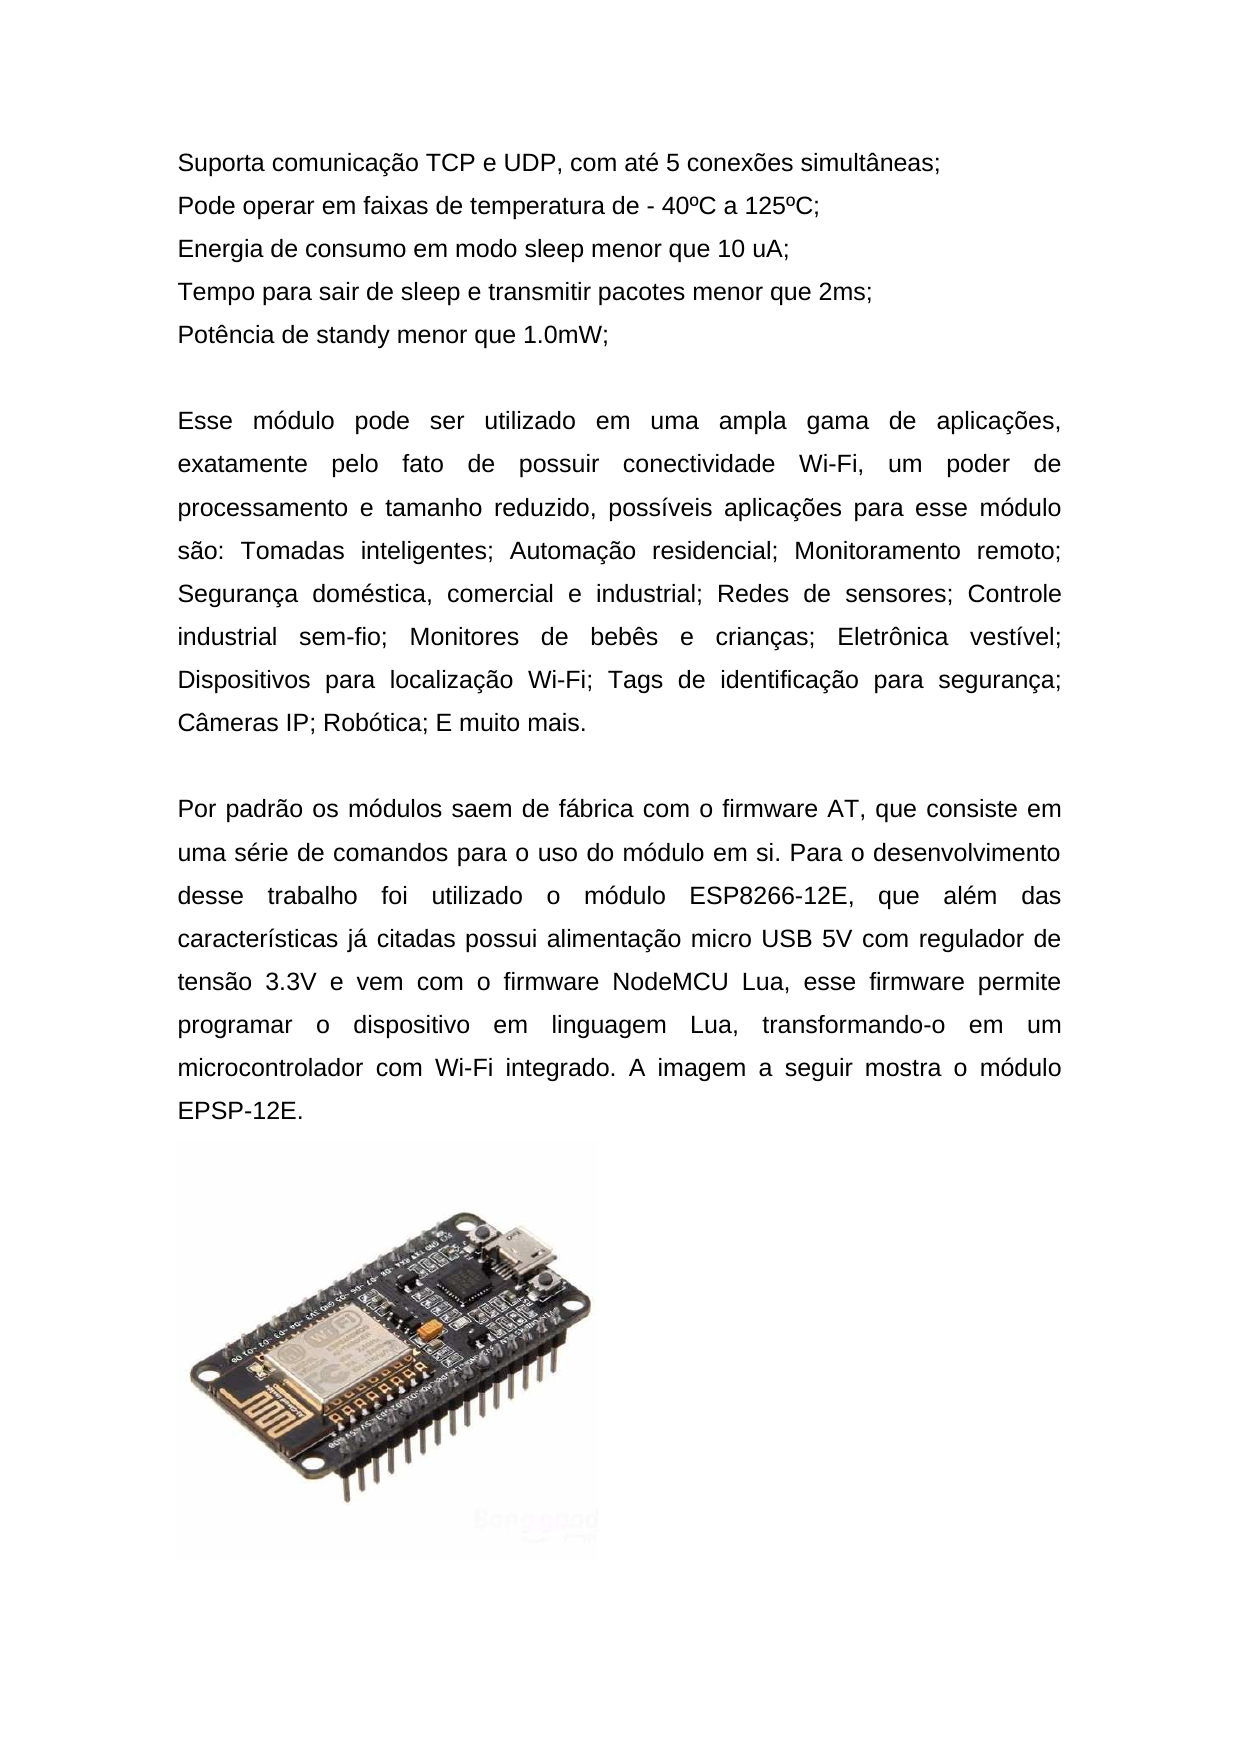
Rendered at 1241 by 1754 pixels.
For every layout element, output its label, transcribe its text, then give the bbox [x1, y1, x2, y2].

text Pode operar em faixas de temperatura de - 40ºC a 125ºC; [177, 191, 1063, 219]
text Potência de standy menor que 1.0mW; [177, 320, 1063, 349]
text Tempo para sair de sleep e transmitir pacotes menor que 2ms; [177, 277, 1063, 306]
text Esse módulo pode ser utilizado em uma ampla gama de aplicações, exatamente pelo fato de possuir conectividade Wi-Fi, um poder de processamento e tamanho reduzido, possíveis aplicações para esse módulo são: Tomadas inteligentes; Automação residencial; Monitoramento remoto; Segurança doméstica, comercial e industrial; Redes de sensores; Controle industrial sem-fio; Monitores de bebês e crianças; Eletrônica vestível; Dispositivos para localização Wi-Fi; Tags de identificação para segurança; Câmeras IP; Robótica; E muito mais. [177, 406, 1063, 737]
text Energia de consumo em modo sleep menor que 10 uA; [177, 234, 1063, 263]
picture [177, 1139, 599, 1561]
text Suporta comunicação TCP e UDP, com até 5 conexões simultâneas; [177, 148, 1063, 176]
text Por padrão os módulos saem de fábrica com o firmware AT, que consiste em uma série de comandos para o uso do módulo em si. Para o desenvolvimento desse trabalho foi utilizado o módulo ESP8266-12E, que além das características já citadas possui alimentação micro USB 5V com regulador de tensão 3.3V e vem com o firmware NodeMCU Lua, esse firmware permite programar o dispositivo em linguagem Lua, transformando-o em um microcontrolador com Wi-Fi integrado. A imagem a seguir mostra o módulo EPSP-12E. [177, 794, 1063, 1125]
